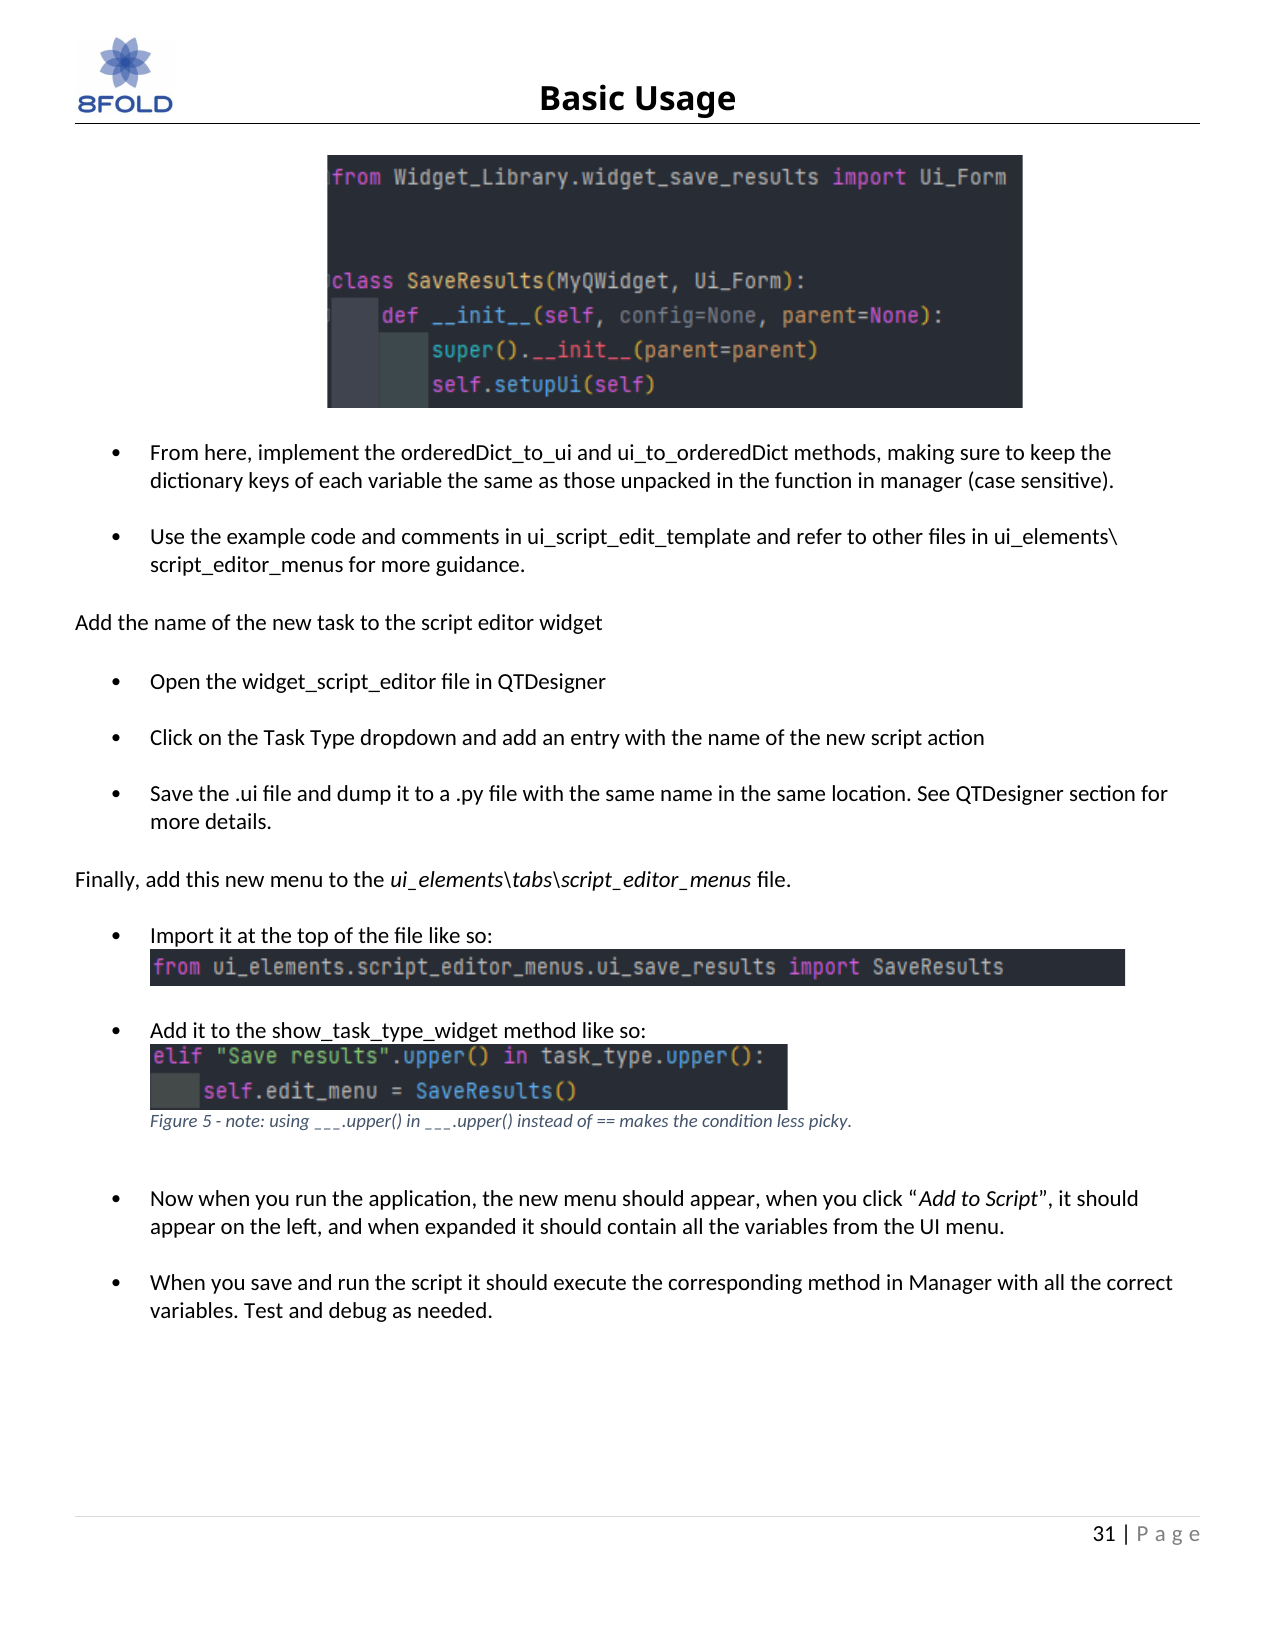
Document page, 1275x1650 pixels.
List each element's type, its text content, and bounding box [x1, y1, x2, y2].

picture [150, 949, 1125, 986]
picture [75, 34, 175, 116]
list Add it to the show_task_type_widget method like so: [112, 1016, 1200, 1044]
text Figure 5 - note: using ___.upper() in ___.upper() instead of == makes the condition less picky. [75, 1110, 1200, 1133]
list Open the widget_script_editor file in QTDesigner [112, 667, 1200, 695]
list From here, implement the orderedDict_to_ui and ui_to_orderedDict methods, making sure to keep the dictionary keys of each variable the same as those unpacked in the function in manager (case sensitive). [112, 438, 1200, 494]
list Click on the Task Type dropdown and add an entry with the name of the new script action [112, 723, 1200, 751]
list Import it at the top of the file like so: [112, 922, 1200, 949]
picture [150, 1044, 788, 1110]
list Save the .ui file and dump it to a .py file with the same name in the same location. See QTDesigner section for more details. [112, 779, 1200, 835]
list Now when you run the application, the new menu should appear, when you click “Add to Script”, it should appear on the left, and when expanded it should contain all the variables from the UI menu. [112, 1184, 1200, 1240]
list Use the example code and comments in ui_script_edit_template and refer to other files in ui_elements\script_editor_menus for more guidance. [112, 522, 1200, 578]
text Finally, add this new menu to the ui_elements\tabs\script_editor_menus file. [75, 866, 1200, 922]
list When you save and run the script it should execute the corresponding method in Manager with all the correct variables. Test and debug as needed. [112, 1268, 1200, 1324]
picture [327, 155, 1023, 408]
text Add the name of the new task to the script editor widget [75, 608, 1200, 636]
